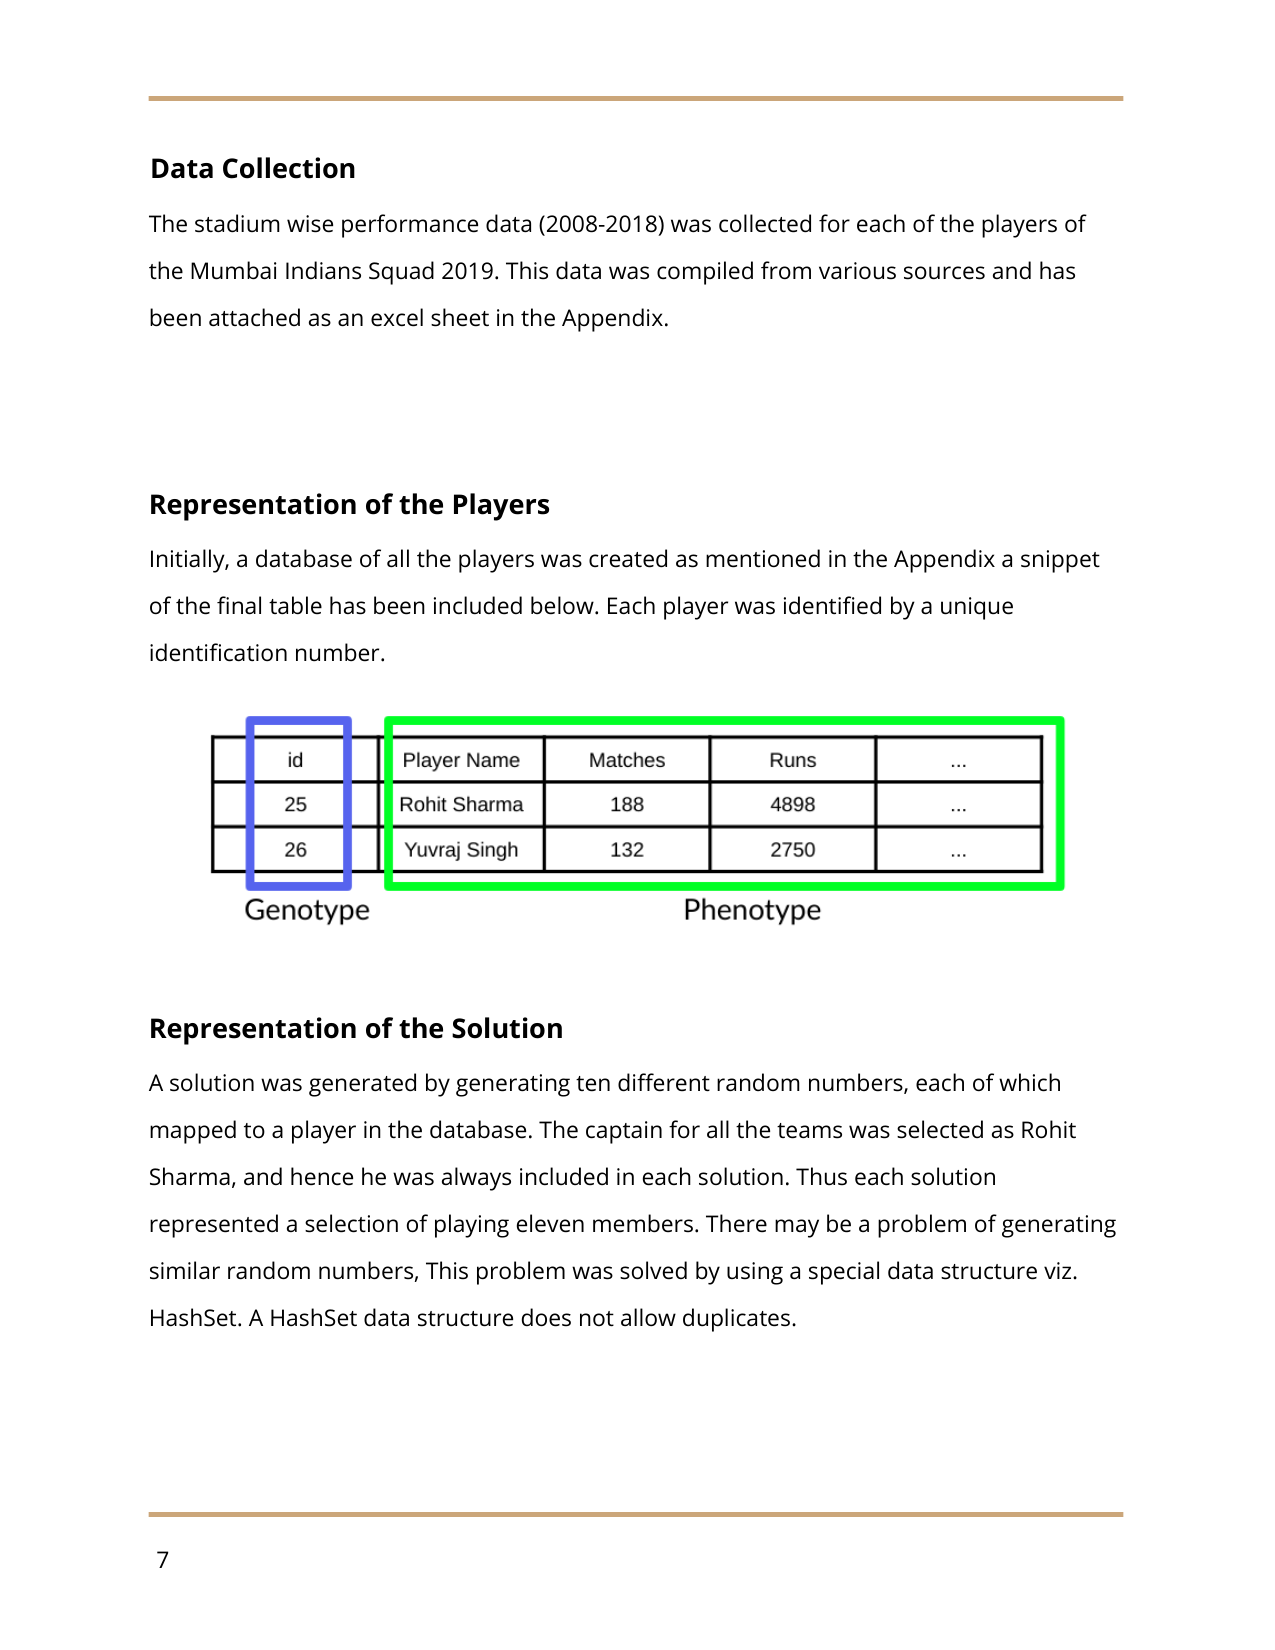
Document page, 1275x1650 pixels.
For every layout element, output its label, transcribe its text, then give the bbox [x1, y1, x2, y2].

picture [148, 1512, 1124, 1517]
subtitle Representation of the Solution [148, 1009, 939, 1046]
text Initially, a database of all the players was created as mentioned in the Appendix a snippet of the final table has been included below. Each player was identified by a unique identification number. [148, 543, 1125, 668]
text The stadium wise performance data (2008-2018) was collected for each of the players of the Mumbai Indians Squad 2019. This data was compiled from various sources and has been attached as an excel sheet in the Appendix. [148, 208, 1125, 333]
text A solution was generated by generating ten different random numbers, each of which mapped to a player in the database. The captain for all the teams was selected as Rohit Sharma, and hence he was always included in each solution. Thus each solution represented a selection of playing eleven members. There may be a problem of generating similar random numbers, This problem was solved by using a special data structure viz. HashSet. A HashSet data structure does not allow duplicates. [148, 1067, 1125, 1333]
subtitle Data Collection [150, 150, 939, 187]
subtitle Representation of the Players [148, 485, 939, 522]
picture [148, 704, 1124, 944]
picture [148, 96, 1124, 101]
